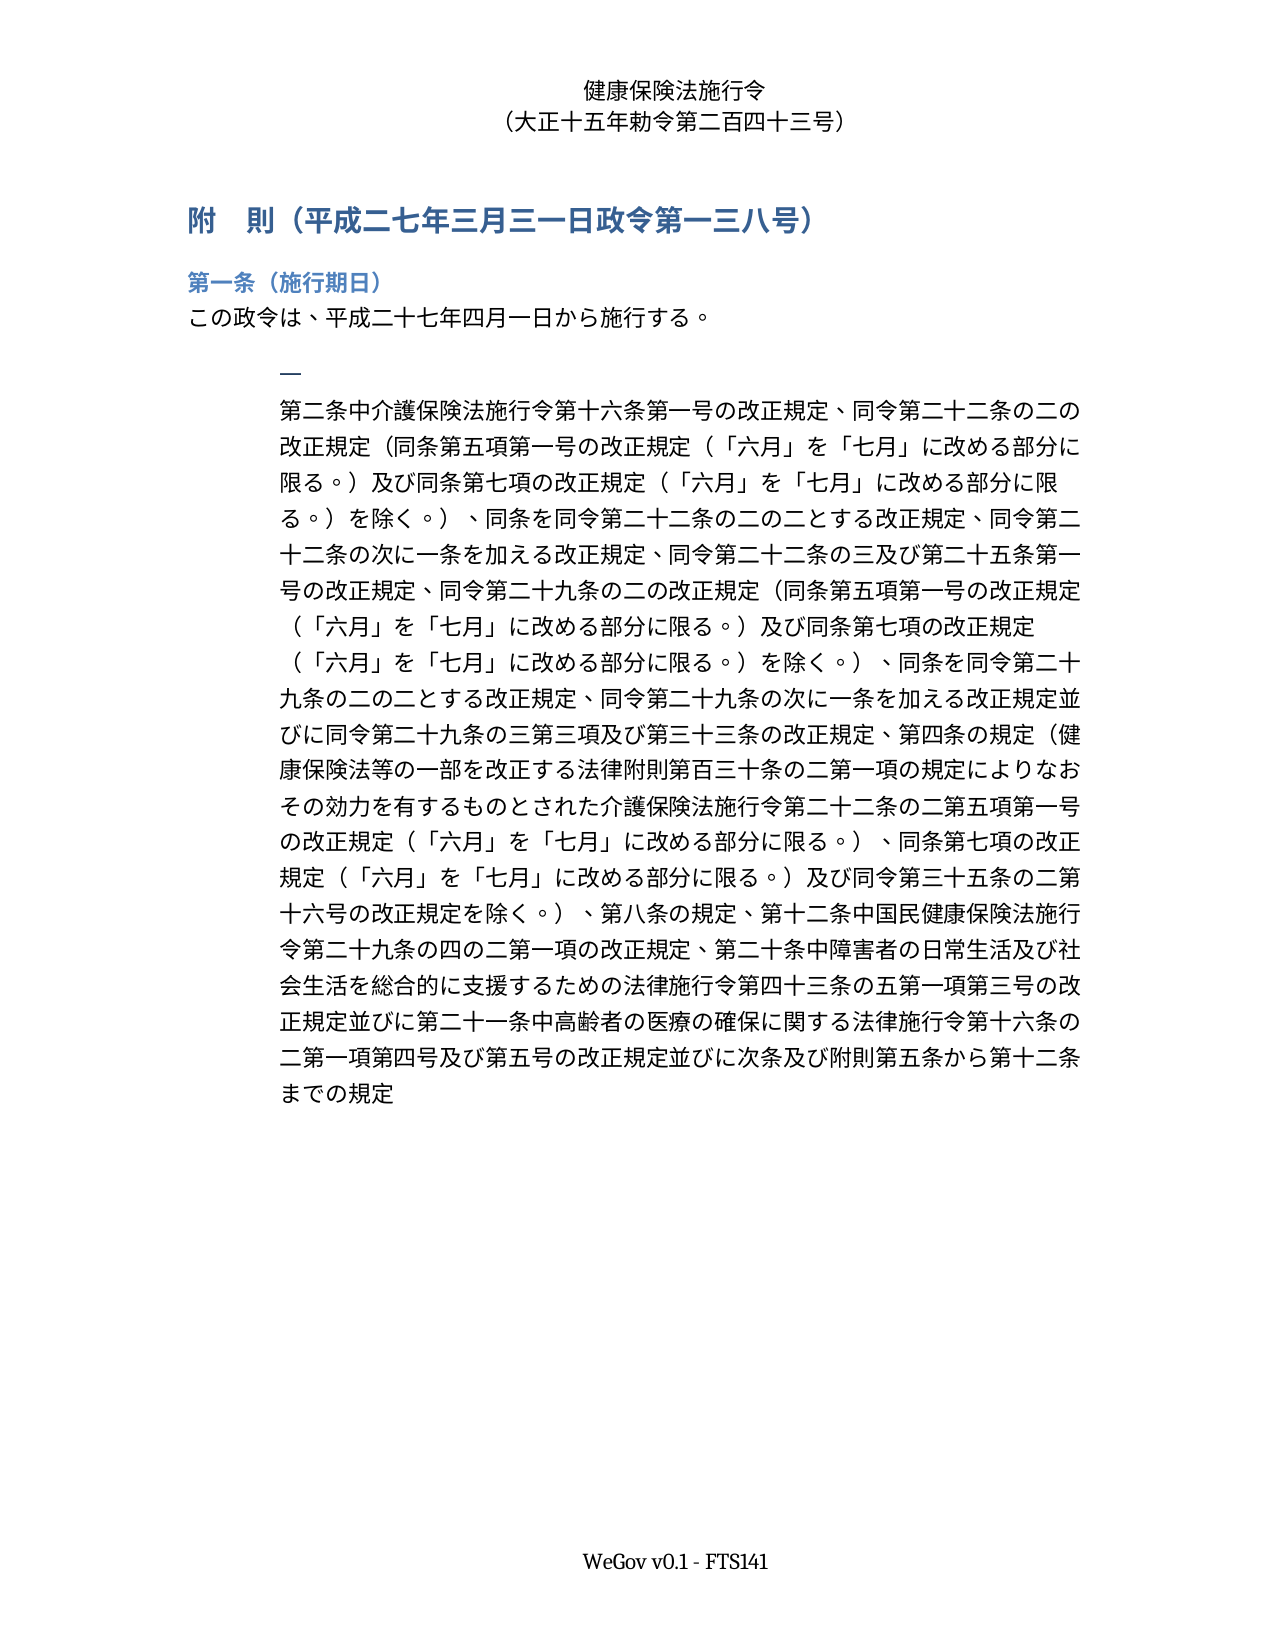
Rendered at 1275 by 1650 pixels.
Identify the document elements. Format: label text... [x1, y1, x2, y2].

text 第二条中介護保険法施行令第十六条第一号の改正規定、同令第二十二条の二の改正規定（同条第五項第一号の改正規定（「六月」を「七月」に改める部分に限る。）及び同条第七項の改正規定（「六月」を「七月」に改める部分に限る。）を除く。）、同条を同令第二十二条の二の二とする改正規定、同令第二十二条の次に一条を加える改正規定、同令第二十二条の三及び第二十五条第一号の改正規定、同令第二十九条の二の改正規定（同条第五項第一号の改正規定（「六月」を「七月」に改める部分に限る。）及び同条第七項の改正規定（「六月」を「七月」に改める部分に限る。）を除く。）、同条を同令第二十九条の二の二とする改正規定、同令第二十九条の次に一条を加える改正規定並びに同令第二十九条の三第三項及び第三十三条の改正規定、第四条の規定（健康保険法等の一部を改正する法律附則第百三十条の二第一項の規定によりなおその効力を有するものとされた介護保険法施行令第二十二条の二第五項第一号の改正規定（「六月」を「七月」に改める部分に限る。）、同条第七項の改正規定（「六月」を「七月」に改める部分に限る。）及び同令第三十五条の二第十六号の改正規定を除く。）、第八条の規定、第十二条中国民健康保険法施行令第二十九条の四の二第一項の改正規定、第二十条中障害者の日常生活及び社会生活を総合的に支援するための法律施行令第四十三条の五第一項第三号の改正規定並びに第二十一条中高齢者の医療の確保に関する法律施行令第十六条の二第一項第四号及び第五号の改正規定並びに次条及び附則第五条から第十二条までの規定 [279, 395, 1087, 1109]
subtitle 第一条（施行期日） [187, 266, 1087, 298]
subtitle 附 則（平成二七年三月三一日政令第一三八号） [187, 200, 1087, 240]
subtitle 一 [279, 359, 1087, 390]
text この政令は、平成二十七年四月一日から施行する。 [187, 302, 1087, 334]
